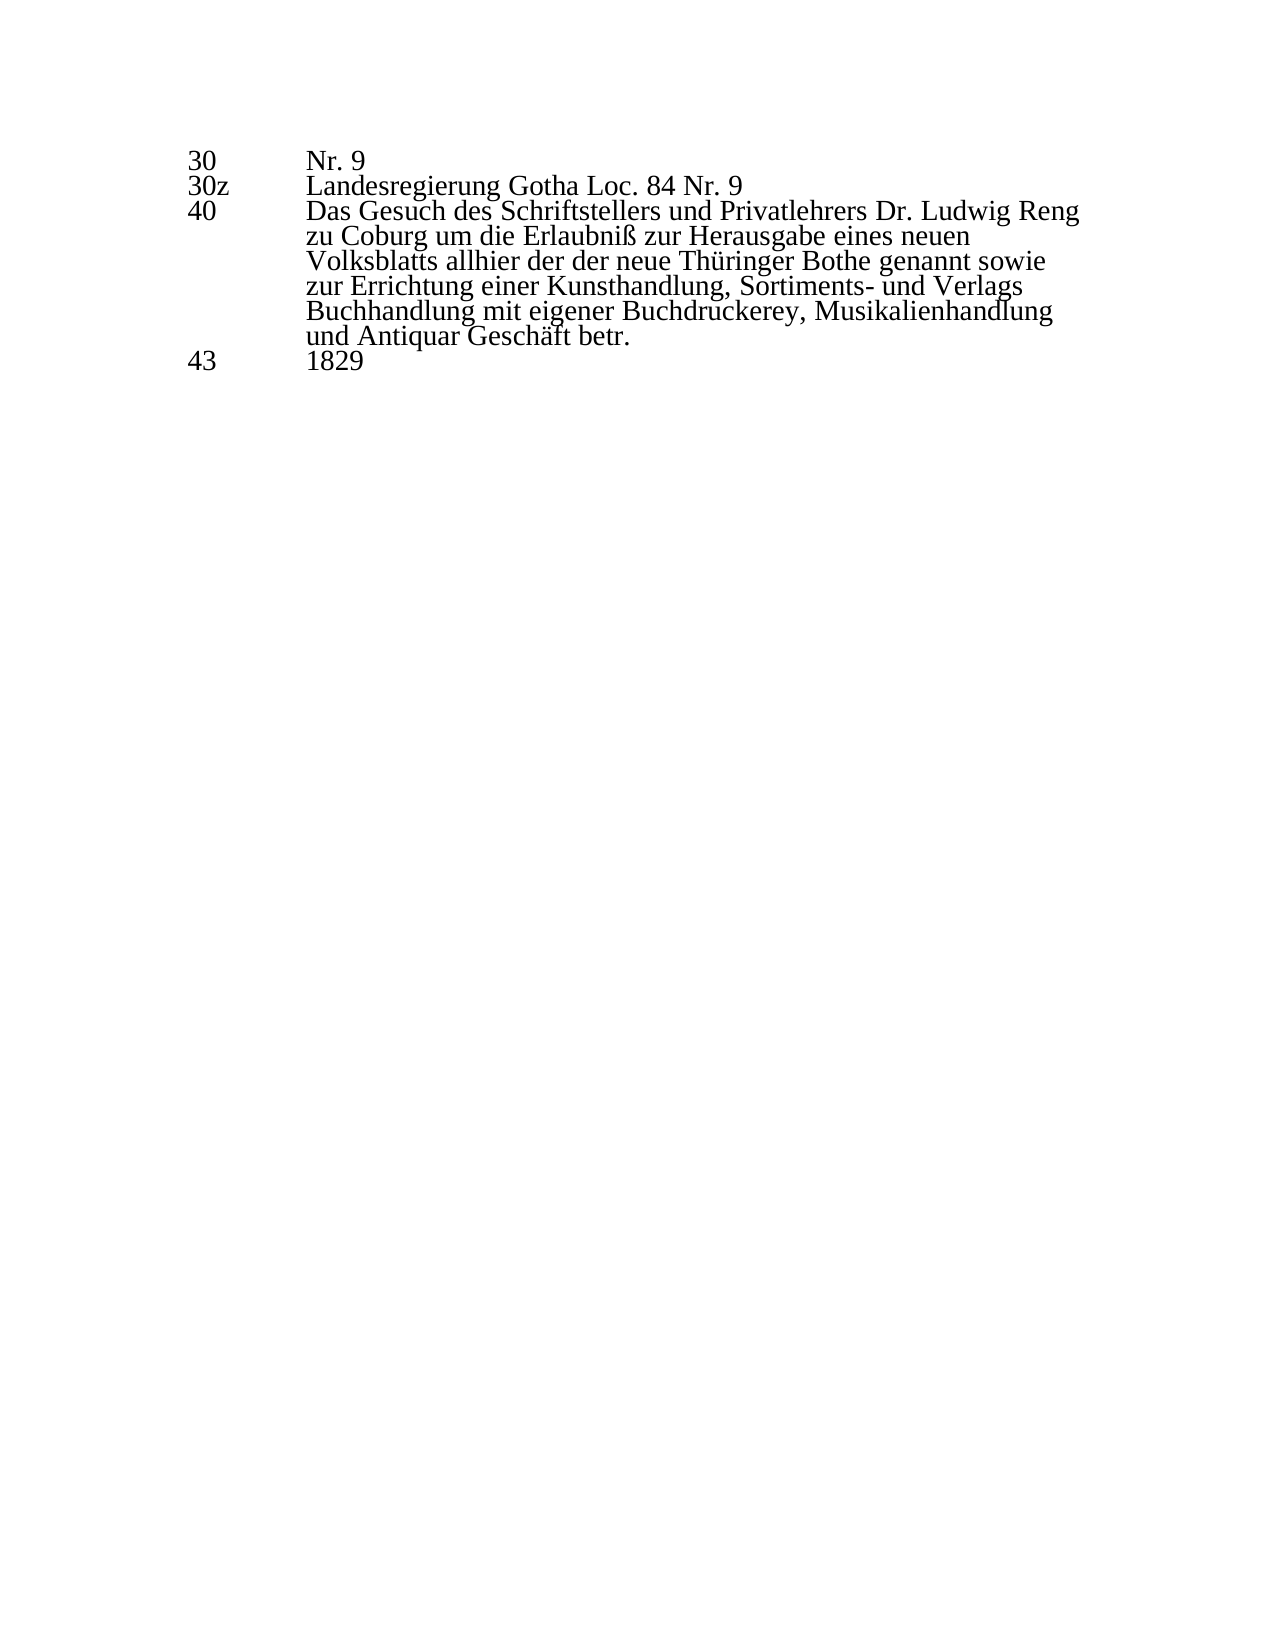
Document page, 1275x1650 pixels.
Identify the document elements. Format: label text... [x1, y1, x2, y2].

text 43 1829 [187, 350, 1087, 375]
text 30 Nr. 9 [187, 150, 1087, 175]
text 30z Landesregierung Gotha Loc. 84 Nr. 9 [187, 175, 1087, 200]
text 40 Das Gesuch des p[5{Schriftsteller}s und Privatlehrers 4{Dr.} 2{Ludwig} 1{Reng} zu 6{o[Coburg]o}]p um die Erlaubniß zur Herausgabe eines neuen s[Volksblatt]ss allhier der t[der neue Thüringer Bothe]t genannt sowie zur Errichtung einer Kunsthandlung, s[Sortiments<buchhandlung>]s- und s[Verlags Buchhandlung]s mit eigener s[Buchdruckerey]s, s[Musikalienhandlung]s und s[Antiquar Geschäft]s betr. [187, 200, 1087, 350]
